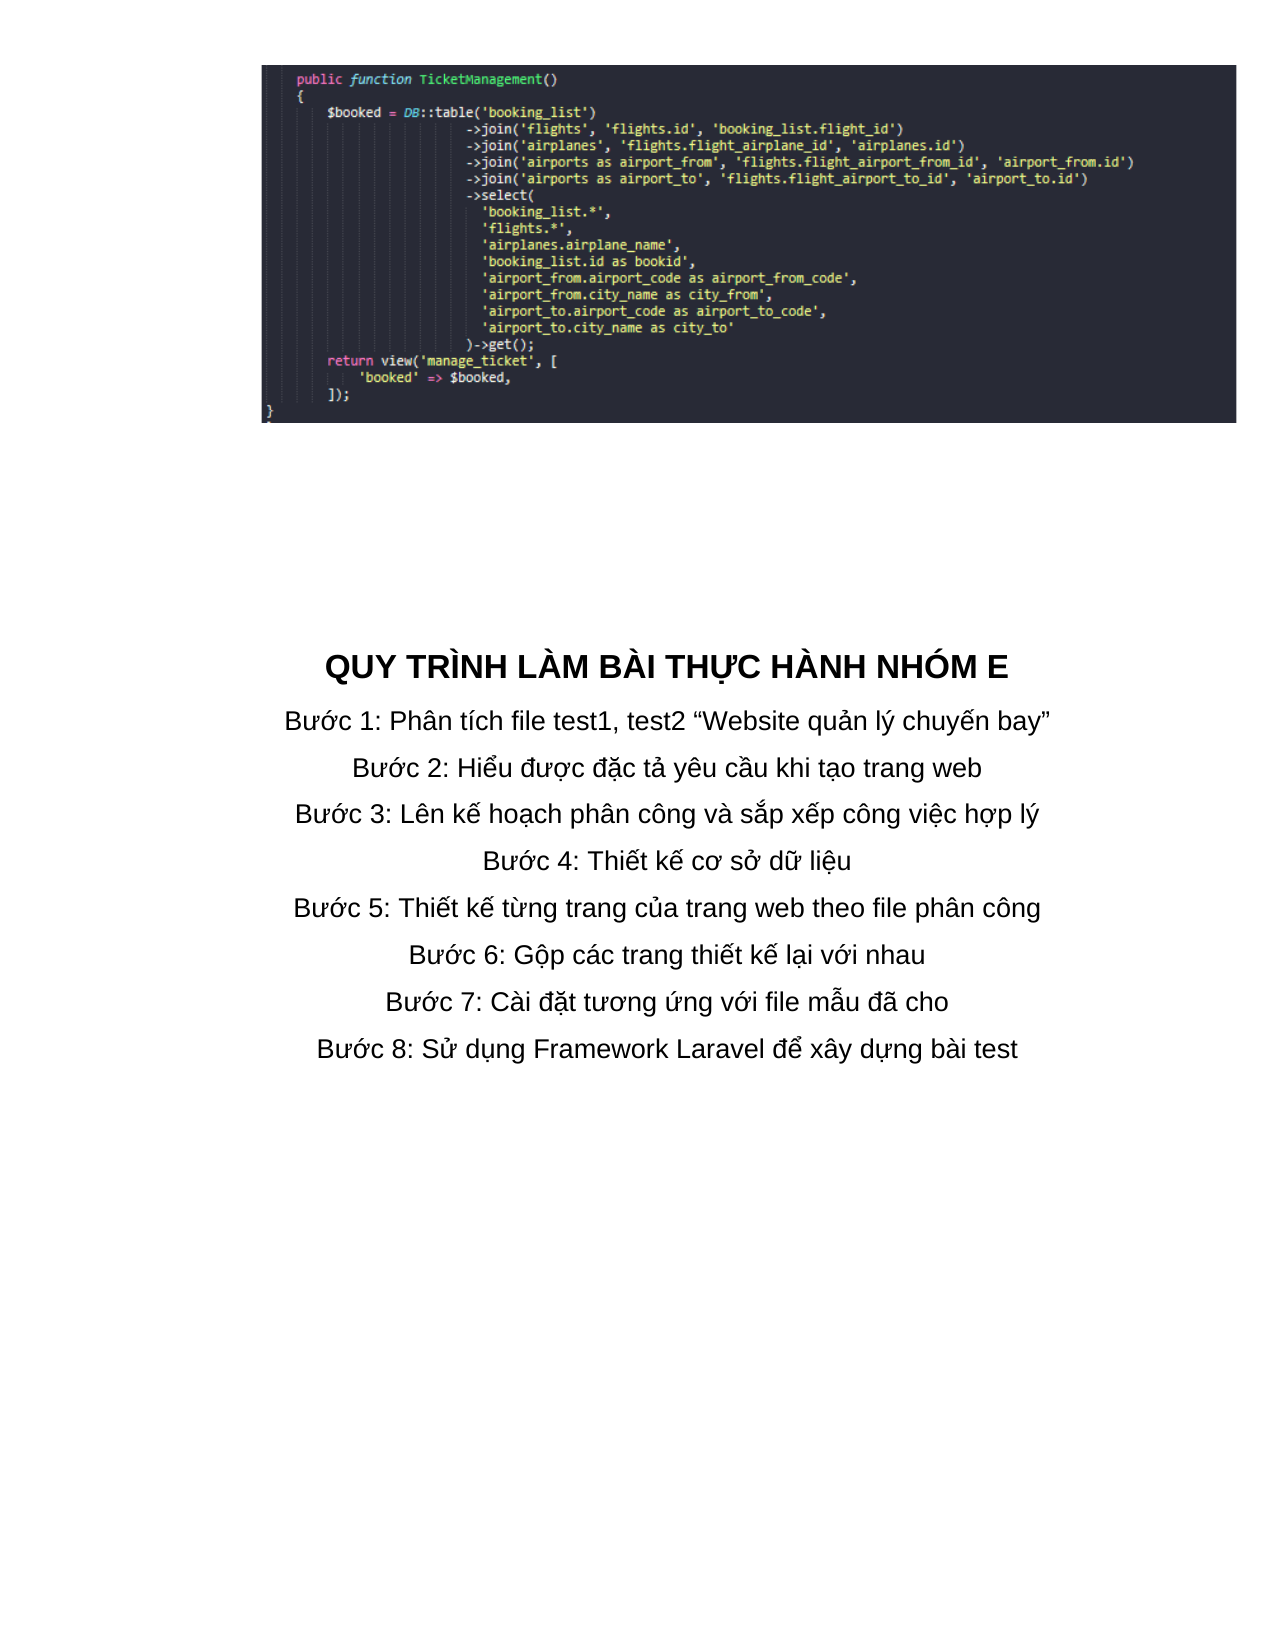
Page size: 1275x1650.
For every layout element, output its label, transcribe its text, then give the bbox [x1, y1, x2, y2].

text Bước 1: Phân tích file test1, test2 “Website quản lý chuyến bay” [177, 705, 1157, 736]
text QUY TRÌNH LÀM BÀI THỰC HÀNH NHÓM E [177, 647, 1157, 686]
text Bước 7: Cài đặt tương ứng với file mẫu đã cho [177, 986, 1157, 1017]
text Bước 3: Lên kế hoạch phân công và sắp xếp công việc hợp lý [177, 798, 1157, 830]
text Bước 4: Thiết kế cơ sở dữ liệu [177, 845, 1157, 877]
text Bước 2: Hiểu được đặc tả yêu cầu khi tạo trang web [177, 752, 1157, 783]
text Bước 8: Sử dụng Framework Laravel để xây dựng bài test [177, 1033, 1157, 1064]
text Bước 5: Thiết kế từng trang của trang web theo file phân công [177, 892, 1157, 923]
picture [261, 65, 1237, 423]
text Bước 6: Gộp các trang thiết kế lại với nhau [177, 939, 1157, 970]
